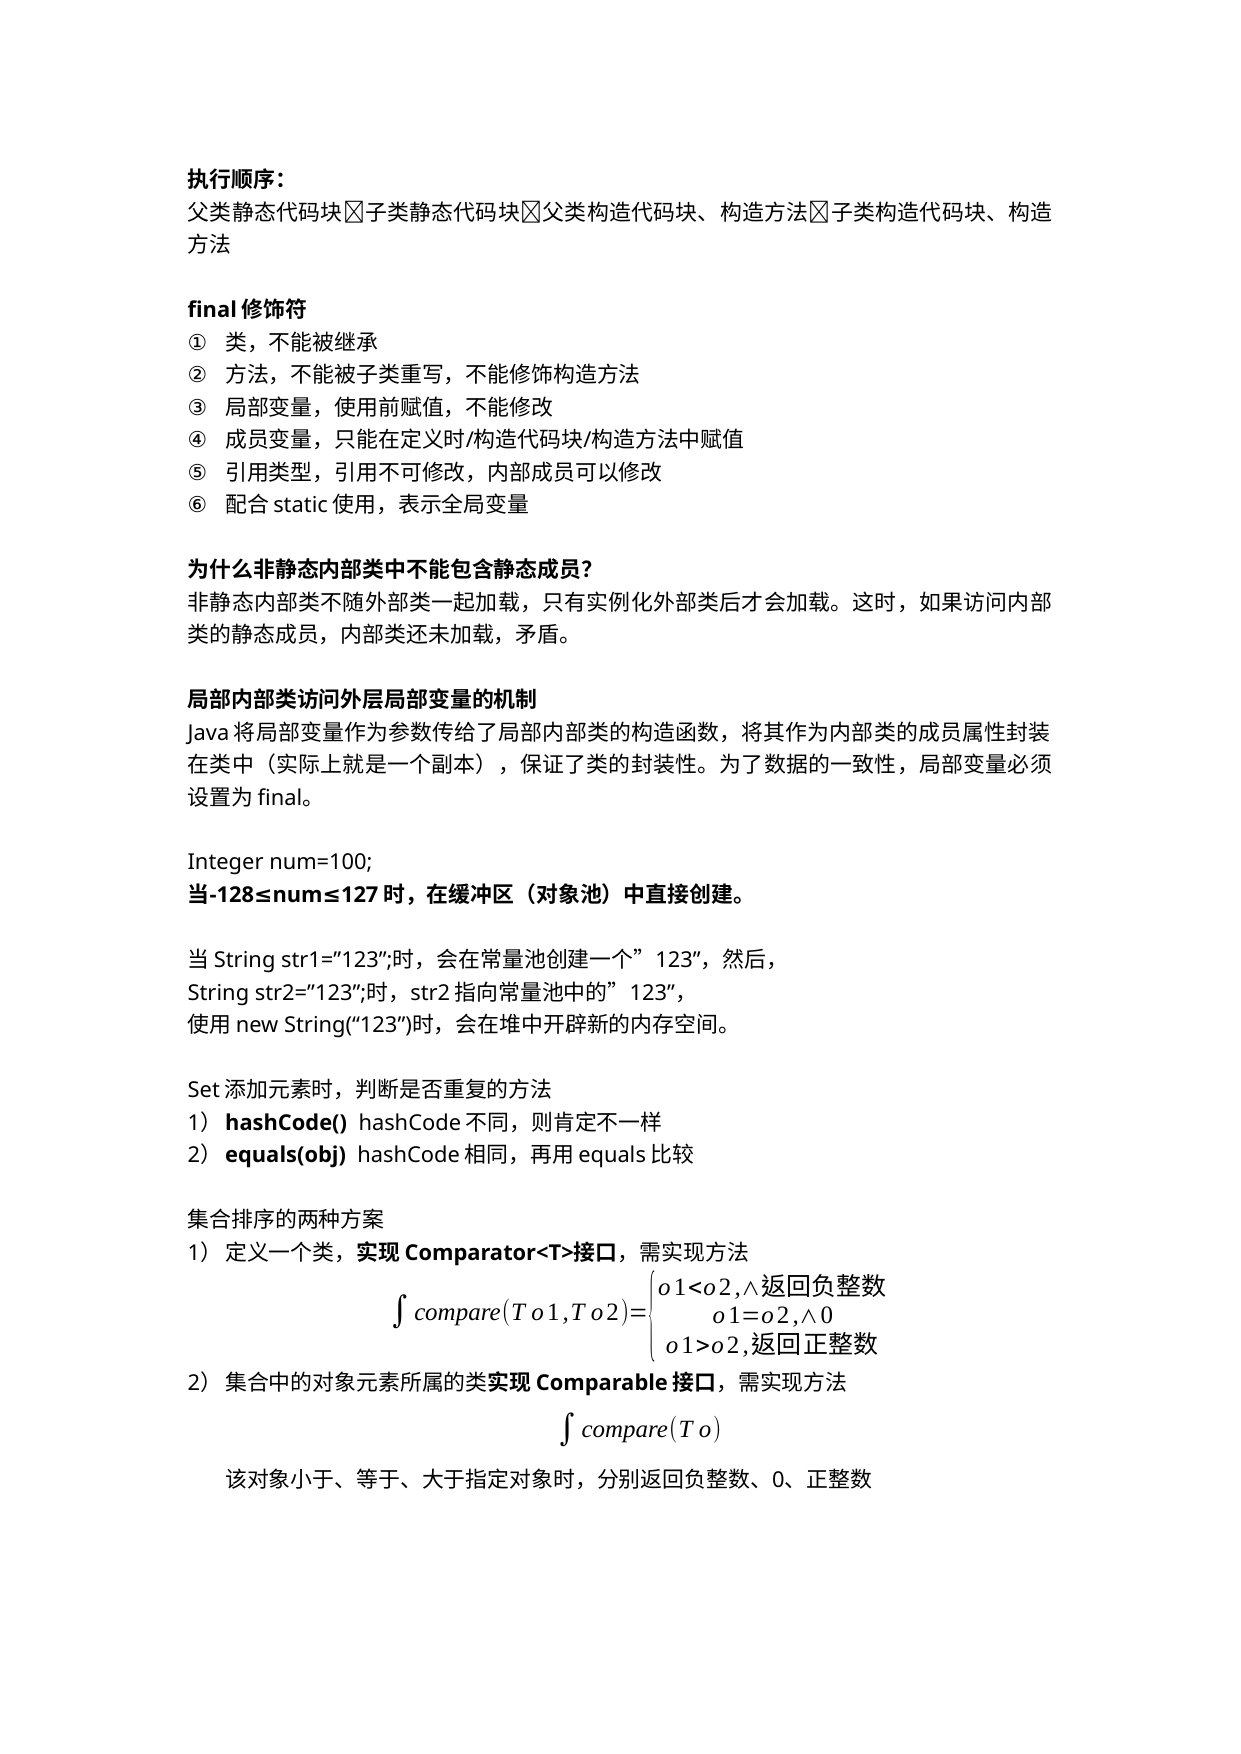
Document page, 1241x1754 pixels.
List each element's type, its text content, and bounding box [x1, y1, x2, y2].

list 局部变量，使用前赋值，不能修改 [187, 389, 1053, 422]
list equals(obj) hashCode相同，再用equals比较 [187, 1137, 1053, 1169]
text 当-128≤num≤127时，在缓冲区（对象池）中直接创建。 [187, 877, 1053, 909]
text 父类静态代码块子类静态代码块父类构造代码块、构造方法子类构造代码块、构造方法 [187, 194, 1053, 259]
text 为什么非静态内部类中不能包含静态成员？ [187, 552, 1053, 584]
text final修饰符 [187, 292, 1053, 324]
list 定义一个类，实现Comparator<T>接口，需实现方法 [187, 1234, 1053, 1267]
list 该对象小于、等于、大于指定对象时，分别返回负整数、0、正整数 [225, 1462, 1053, 1494]
text 当String str1=”123”;时，会在常量池创建一个”123”，然后， [187, 942, 1053, 974]
text 局部内部类访问外层局部变量的机制 [187, 682, 1053, 714]
list 类，不能被继承 [187, 324, 1053, 357]
list 方法，不能被子类重写，不能修饰构造方法 [187, 357, 1053, 389]
text Integer num=100; [187, 844, 1053, 877]
list 集合中的对象元素所属的类实现Comparable接口，需实现方法 [187, 1364, 1053, 1397]
list hashCode() hashCode不同，则肯定不一样 [187, 1104, 1053, 1137]
list 配合static使用，表示全局变量 [187, 487, 1053, 519]
text 集合排序的两种方案 [187, 1202, 1053, 1234]
text Java将局部变量作为参数传给了局部内部类的构造函数，将其作为内部类的成员属性封装在类中（实际上就是一个副本），保证了类的封装性。为了数据的一致性，局部变量必须设置为final。 [187, 714, 1053, 812]
text 执行顺序： [187, 162, 1053, 194]
text String str2=”123”;时，str2指向常量池中的”123”， [187, 974, 1053, 1007]
list 引用类型，引用不可修改，内部成员可以修改 [187, 454, 1053, 487]
text 使用new String(“123”)时，会在堆中开辟新的内存空间。 [187, 1007, 1053, 1039]
text Set添加元素时，判断是否重复的方法 [187, 1072, 1053, 1104]
text 非静态内部类不随外部类一起加载，只有实例化外部类后才会加载。这时，如果访问内部类的静态成员，内部类还未加载，矛盾。 [187, 584, 1053, 649]
list 成员变量，只能在定义时/构造代码块/构造方法中赋值 [187, 422, 1053, 454]
